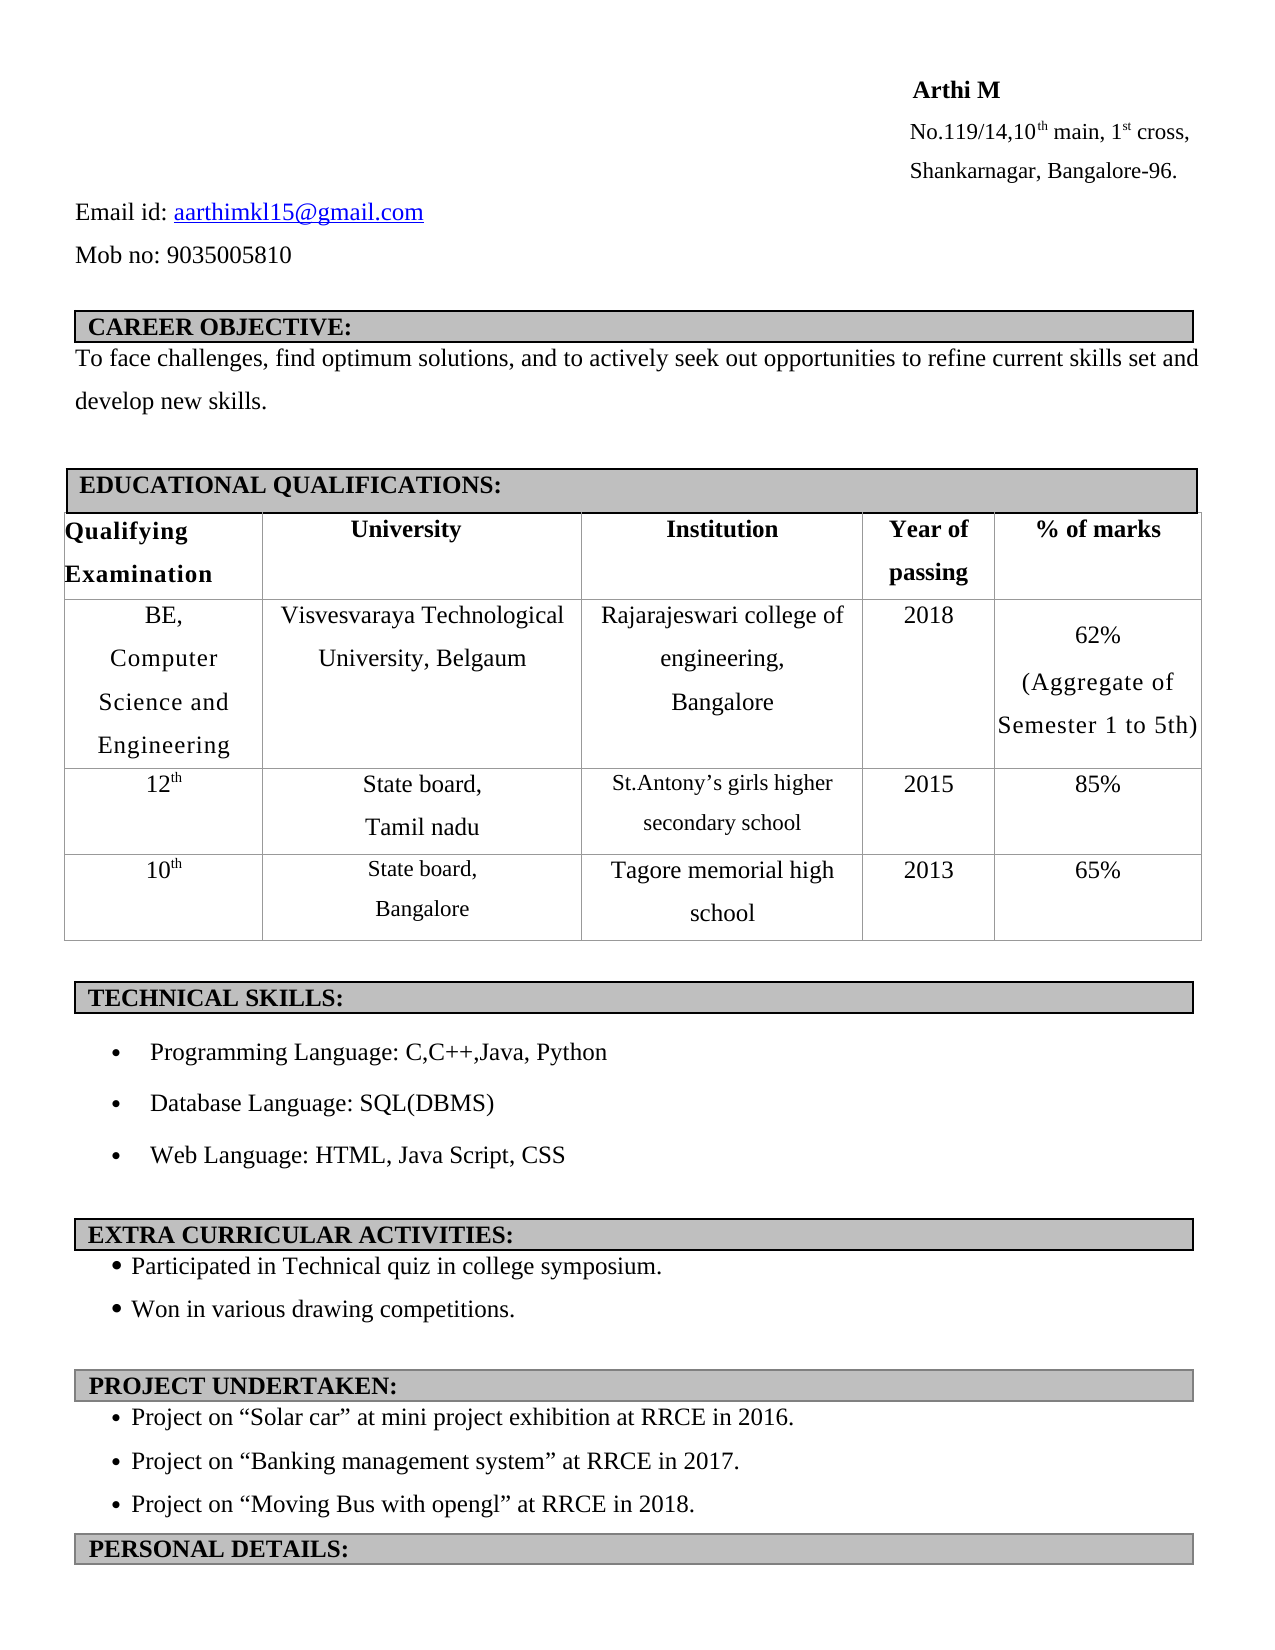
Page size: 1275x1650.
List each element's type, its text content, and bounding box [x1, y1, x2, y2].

text Shankarnagar, Bangalore-96. [75, 158, 1200, 184]
table_header EXTRA CURRICULAR ACTIVITIES: [76, 1220, 1192, 1249]
table_cell 10th [65, 855, 262, 940]
list Project on “Banking management system” at RRCE in 2017. [112, 1446, 1200, 1475]
table_header TECHNICAL SKILLS: [76, 983, 1192, 1012]
text No.119/14,10th main, 1st cross, [75, 118, 1200, 144]
text Mob no: 9035005810 [75, 240, 1200, 269]
list Project on “Solar car” at mini project exhibition at RRCE in 2016. [112, 1402, 1200, 1431]
text Arthi M [75, 75, 1200, 104]
text Email id: aarthimkl15@gmail.com [75, 197, 1200, 226]
table_header CAREER OBJECTIVE: [76, 312, 1192, 341]
table_cell Year of passing [863, 514, 994, 599]
table_header PROJECT UNDERTAKEN: [76, 1371, 1192, 1400]
table_cell BE, Computer Science and Engineering [65, 600, 262, 768]
table_header PERSONAL DETAILS: [76, 1535, 1192, 1563]
list Database Language: SQL(DBMS) [112, 1088, 1200, 1117]
table_cell 65% [995, 855, 1201, 940]
list Web Language: HTML, Java Script, CSS [112, 1140, 1200, 1169]
table_cell 2018 [863, 600, 994, 768]
table_header EDUCATIONAL QUALIFICATIONS: [68, 470, 1196, 512]
table_cell Tagore memorial high school [582, 855, 862, 940]
table_cell 12th [65, 769, 262, 854]
table_cell 85% [995, 769, 1201, 854]
table_cell University [263, 514, 581, 599]
list Project on “Moving Bus with opengl” at RRCE in 2018. [112, 1489, 1200, 1518]
list Won in various drawing competitions. [112, 1294, 1200, 1323]
table_cell Visvesvaraya Technological University, Belgaum [263, 600, 581, 768]
table_cell State board, Bangalore [263, 855, 581, 940]
table_cell State board, Tamil nadu [263, 769, 581, 854]
table_cell Institution [582, 514, 862, 599]
table_cell 62% (Aggregate of Semester 1 to 5th) [995, 600, 1201, 768]
table_cell 2013 [863, 855, 994, 940]
list Programming Language: C,C++,Java, Python [112, 1037, 1200, 1065]
text To face challenges, find optimum solutions, and to actively seek out opportunities to refine current skills set and develop new skills. [75, 343, 1200, 414]
table_cell % of marks [995, 513, 1201, 599]
table_cell Qualifying Examination [65, 513, 262, 599]
table_cell 2015 [863, 769, 994, 854]
table_cell Rajarajeswari college of engineering, Bangalore [582, 600, 862, 768]
list Participated in Technical quiz in college symposium. [112, 1251, 1200, 1279]
table_cell St.Antony’s girls higher secondary school [582, 769, 862, 854]
